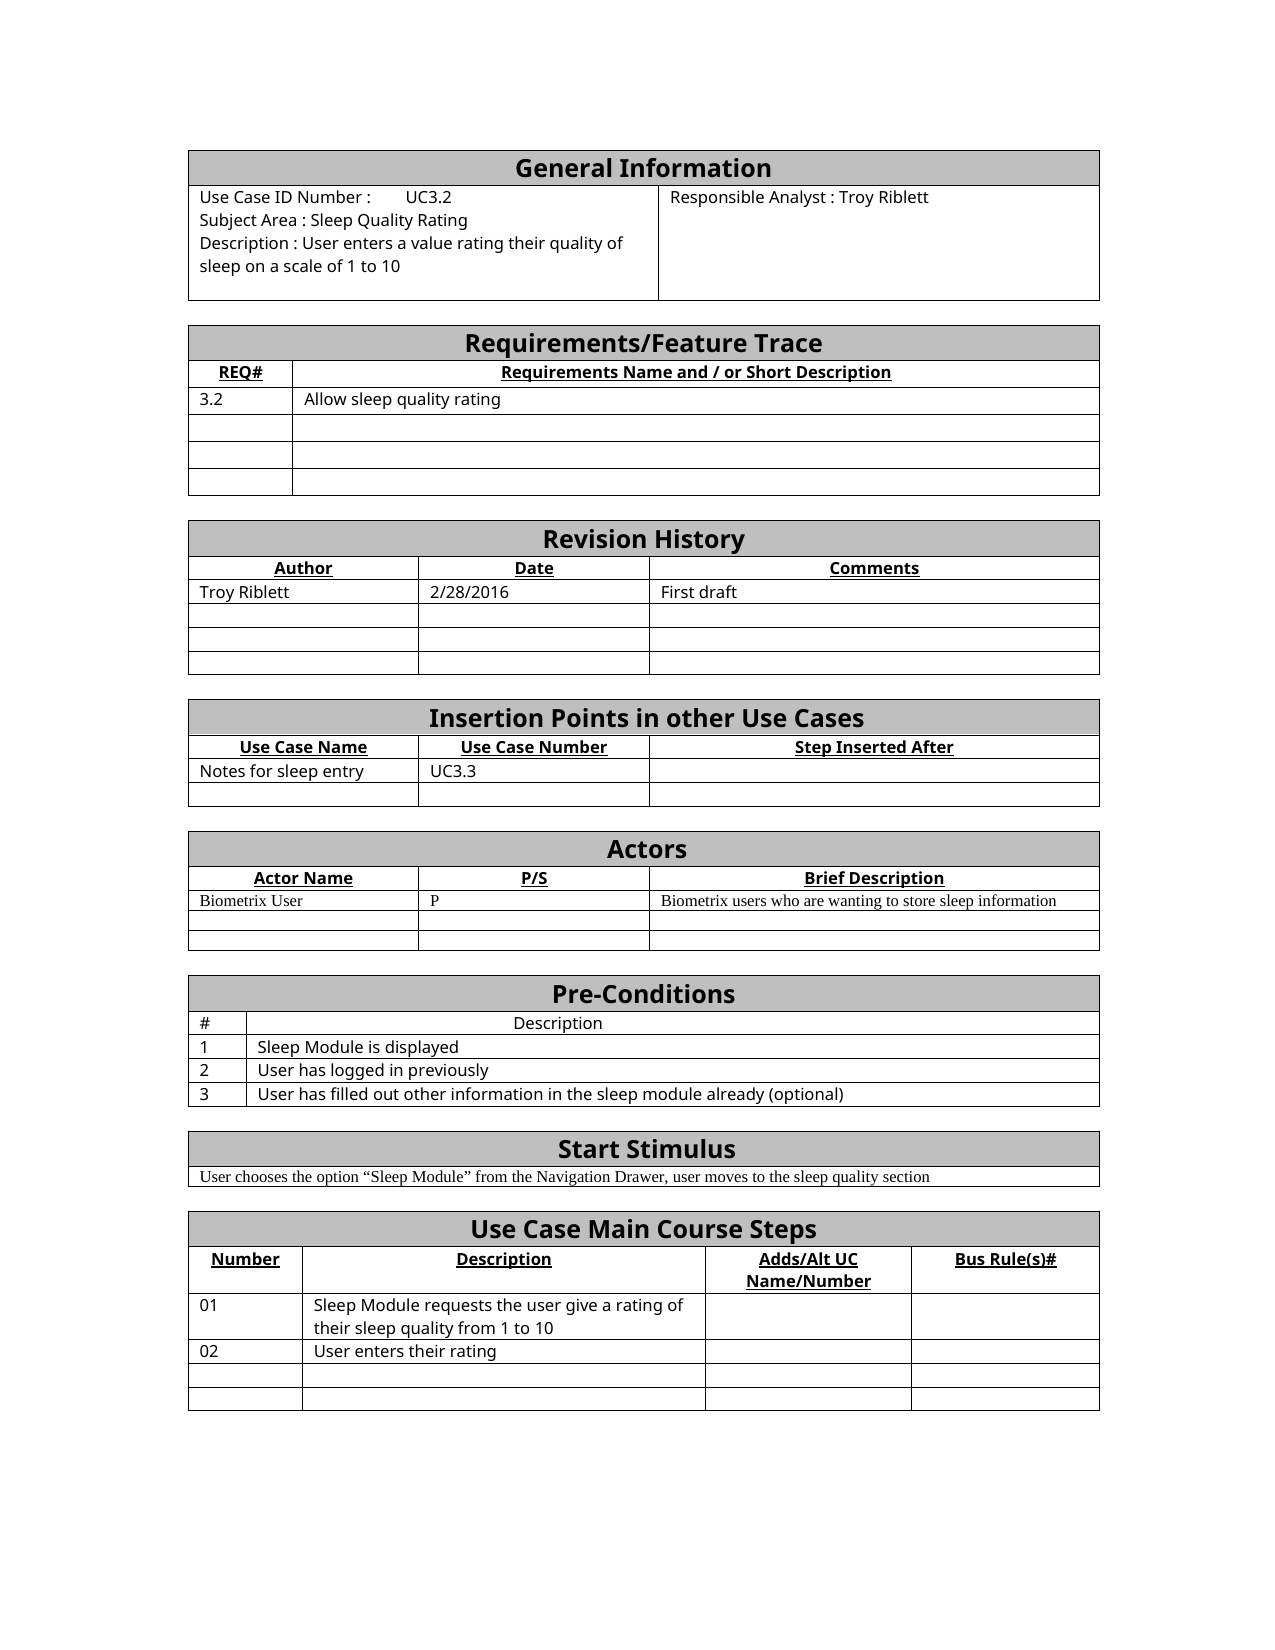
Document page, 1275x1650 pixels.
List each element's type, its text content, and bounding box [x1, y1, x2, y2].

table_cell 2/28/2016 [419, 580, 649, 603]
table_cell [650, 911, 1099, 930]
table_cell [650, 783, 1099, 806]
table_cell [650, 759, 1099, 782]
table_cell [293, 415, 1099, 441]
table_cell Adds/Alt UC Name/Number [706, 1247, 911, 1293]
table_header Pre-Conditions [189, 976, 1099, 1011]
table_cell [189, 604, 418, 627]
table_cell [912, 1340, 1099, 1363]
table_cell Author [189, 557, 418, 579]
table_header Start Stimulus [189, 1132, 1099, 1166]
table_cell Sleep Module is displayed [247, 1035, 1099, 1058]
table_cell Requirements Name and / or Short Description [293, 361, 1099, 387]
table_cell Description [247, 1012, 1099, 1034]
table_cell 2 [189, 1059, 246, 1082]
table_cell [912, 1388, 1099, 1410]
table_cell Comments [650, 557, 1099, 579]
table_cell 01 [189, 1294, 302, 1339]
table_cell [189, 652, 418, 674]
table_cell Responsible Analyst : Troy Riblett [659, 186, 1099, 300]
table_cell [650, 604, 1099, 627]
table_cell Use Case Name [189, 736, 418, 758]
table_cell [189, 1364, 302, 1387]
table_cell User enters their rating [303, 1340, 705, 1363]
table_header Use Case Main Course Steps [189, 1212, 1099, 1246]
table_cell Allow sleep quality rating [293, 388, 1099, 414]
table_cell 3 [189, 1083, 246, 1106]
table_cell Use Case ID Number : UC3.2 Subject Area : Sleep Quality Rating Description : User enters a value rating their quality of sleep on a scale of 1 to 10 [189, 186, 658, 300]
table_cell Date [419, 557, 649, 579]
table_cell [303, 1388, 705, 1410]
table_cell 1 [189, 1035, 246, 1058]
table_cell [293, 442, 1099, 468]
table_cell [303, 1364, 705, 1387]
table_cell UC3.3 [419, 759, 649, 782]
table_header Requirements/Feature Trace [189, 326, 1099, 360]
table_cell [293, 469, 1099, 495]
table_cell Biometrix users who are wanting to store sleep information [650, 891, 1099, 910]
table_cell [650, 652, 1099, 674]
table_cell [189, 931, 418, 950]
table_cell Step Inserted After [650, 736, 1099, 758]
table_cell [419, 783, 649, 806]
table_cell Sleep Module requests the user give a rating of their sleep quality from 1 to 10 [303, 1294, 705, 1339]
table_cell Notes for sleep entry [189, 759, 418, 782]
table_cell [419, 628, 649, 651]
table_cell User has filled out other information in the sleep module already (optional) [247, 1083, 1099, 1106]
table_cell First draft [650, 580, 1099, 603]
table_cell [706, 1294, 911, 1339]
table_cell [706, 1364, 911, 1387]
table_cell [706, 1388, 911, 1410]
table_cell [189, 415, 292, 441]
table_cell [189, 442, 292, 468]
table_cell [189, 469, 292, 495]
table_cell [912, 1364, 1099, 1387]
table_cell [189, 783, 418, 806]
table_cell Actor Name [189, 867, 418, 890]
table_cell Description [303, 1247, 705, 1293]
table_cell User chooses the option “Sleep Module” from the Navigation Drawer, user moves to the sleep quality section [189, 1167, 1099, 1186]
table_cell [189, 1388, 302, 1410]
table_header Insertion Points in other Use Cases [189, 700, 1099, 734]
table_header Actors [189, 832, 1099, 866]
table_cell # [189, 1012, 246, 1034]
table_cell [419, 652, 649, 674]
table_cell Use Case Number [419, 736, 649, 758]
table_cell [912, 1294, 1099, 1339]
table_cell P [419, 891, 649, 910]
table_cell 02 [189, 1340, 302, 1363]
table_cell P/S [419, 867, 649, 890]
table_cell [189, 628, 418, 651]
table_cell Troy Riblett [189, 580, 418, 603]
table_cell Brief Description [650, 867, 1099, 890]
table_cell REQ# [189, 361, 292, 387]
table_cell [650, 931, 1099, 950]
table_cell 3.2 [189, 388, 292, 414]
table_cell [419, 604, 649, 627]
table_cell Bus Rule(s)# [912, 1247, 1099, 1293]
table_cell Number [189, 1247, 302, 1293]
table_cell [706, 1340, 911, 1363]
table_cell [650, 628, 1099, 651]
table_cell [189, 911, 418, 930]
table_cell [419, 911, 649, 930]
table_cell Biometrix User [189, 891, 418, 910]
table_cell [419, 931, 649, 950]
table_header Revision History [189, 521, 1099, 556]
table_header General Information [189, 151, 1099, 185]
table_cell User has logged in previously [247, 1059, 1099, 1082]
